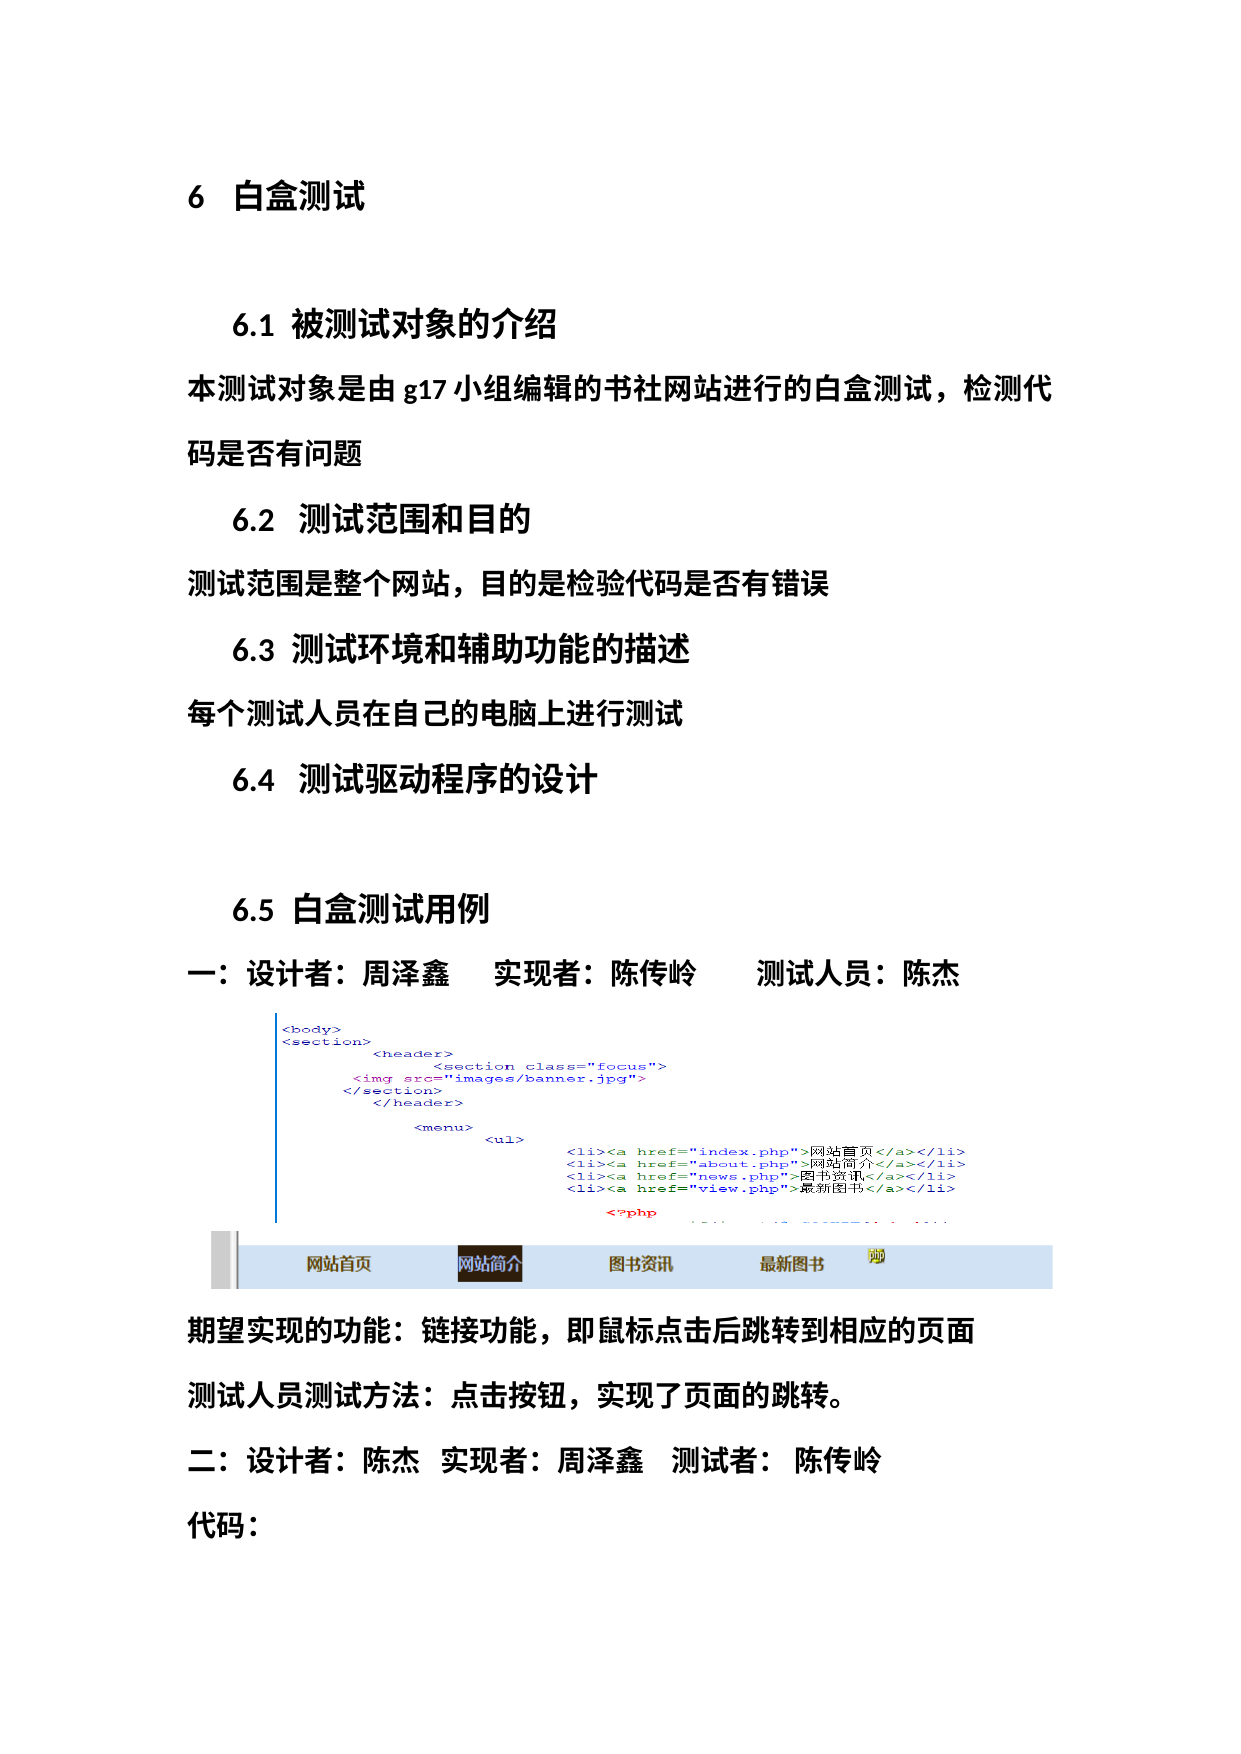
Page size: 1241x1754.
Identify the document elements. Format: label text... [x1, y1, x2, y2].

subtitle 测试范围和目的 [232, 484, 1053, 549]
text 本测试对象是由g17小组编辑的书社网站进行的白盒测试，检测代码是否有问题 [187, 354, 1053, 484]
text 测试范围是整个网站，目的是检验代码是否有错误 [187, 549, 1053, 614]
text 代码： [187, 1492, 1053, 1557]
text 一：设计者：周泽鑫 实现者：陈传岭 测试人员：陈杰 [187, 939, 1053, 1004]
picture [275, 1013, 1031, 1223]
text 每个测试人员在自己的电脑上进行测试 [187, 679, 1053, 744]
text 期望实现的功能：链接功能，即鼠标点击后跳转到相应的页面 [187, 1297, 1053, 1362]
picture [187, 1231, 1053, 1289]
subtitle 测试环境和辅助功能的描述 [232, 614, 1053, 679]
text 二：设计者：陈杰 实现者：周泽鑫 测试者： 陈传岭 [187, 1427, 1053, 1492]
subtitle 白盒测试用例 [232, 874, 1053, 939]
text 测试人员测试方法：点击按钮，实现了页面的跳转。 [187, 1362, 1053, 1427]
subtitle 被测试对象的介绍 [232, 289, 1053, 354]
subtitle 白盒测试 [187, 162, 1053, 227]
subtitle 测试驱动程序的设计 [232, 744, 1053, 809]
